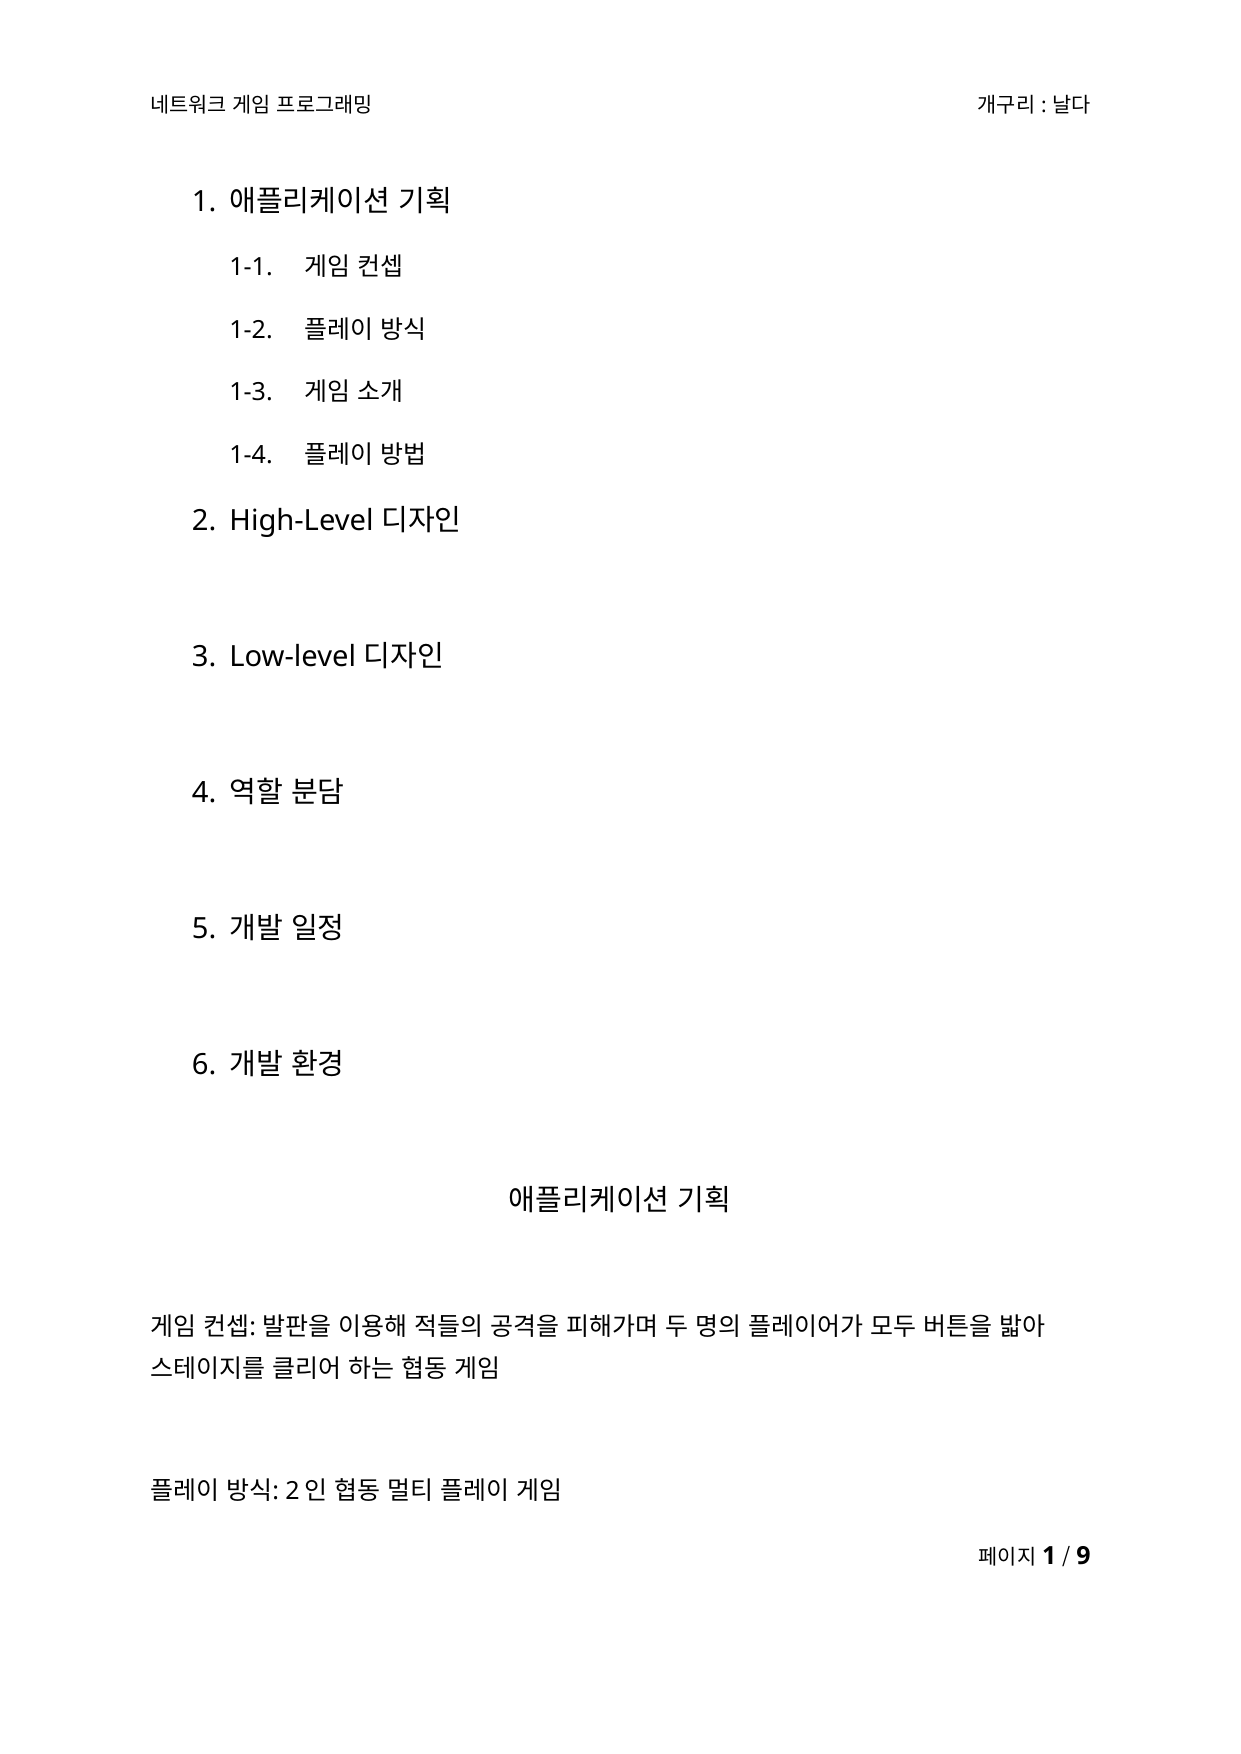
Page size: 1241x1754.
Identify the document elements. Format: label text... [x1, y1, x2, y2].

list 역할 분담 [192, 769, 1090, 811]
text 게임 컨셉: 발판을 이용해 적들의 공격을 피해가며 두 명의 플레이어가 모두 버튼을 밟아 스테이지를 클리어 하는 협동 게임 [150, 1306, 1090, 1384]
list 게임 컨셉 [229, 247, 1090, 283]
list 플레이 방법 [229, 434, 1090, 471]
list High-Level 디자인 [192, 497, 1090, 539]
list 게임 소개 [229, 372, 1090, 408]
list 개발 환경 [192, 1041, 1090, 1083]
list 애플리케이션 기획 [192, 177, 1090, 219]
text 플레이 방식: 2인 협동 멀티 플레이 게임 [150, 1471, 1090, 1507]
list 플레이 방식 [229, 309, 1090, 346]
list Low-level 디자인 [192, 633, 1090, 675]
text 애플리케이션 기획 [150, 1177, 1090, 1219]
list 개발 일정 [192, 905, 1090, 947]
